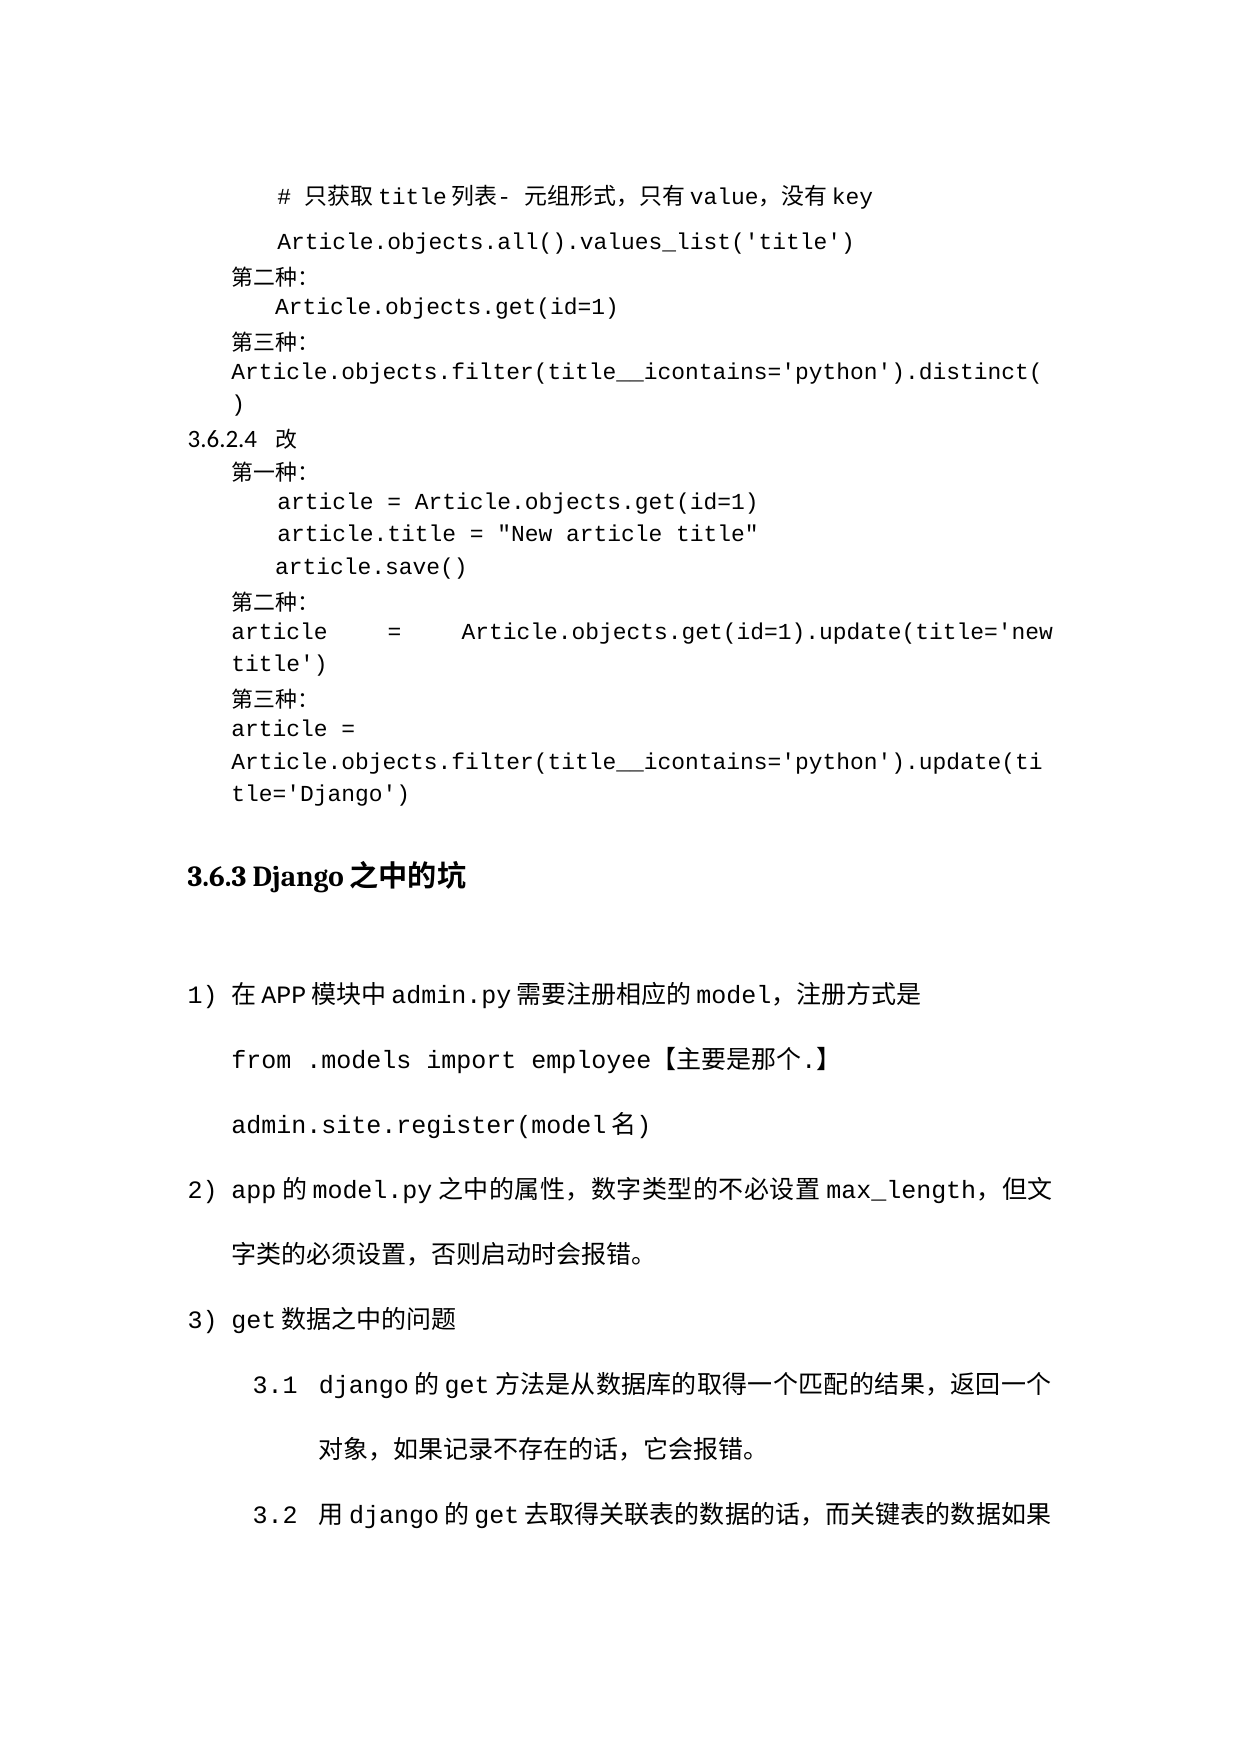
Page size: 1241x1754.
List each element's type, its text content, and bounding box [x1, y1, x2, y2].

list Article.objects.filter(title__icontains='python').distinct() [231, 357, 1053, 422]
list 第三种： [231, 324, 1053, 357]
list article = Article.objects.filter(title__icontains='python').update(title='Django') [231, 714, 1053, 812]
list django的get方法是从数据库的取得一个匹配的结果，返回一个对象，如果记录不存在的话，它会报错。 [275, 1350, 1053, 1480]
list app的model.py之中的属性，数字类型的不必设置max_length，但文字类的必须设置，否则启动时会报错。 [187, 1155, 1053, 1285]
subtitle 3.6.3 Django之中的坑 [187, 841, 1053, 906]
list 第一种： [231, 454, 1053, 487]
list get数据之中的问题 [187, 1285, 1053, 1350]
list 第二种： [231, 259, 1053, 292]
list 用django的get去取得关联表的数据的话，而关键表的数据如果多于2条的话也会报错。 [275, 1480, 1053, 1545]
list article.save() [231, 552, 1053, 584]
list 第三种： [231, 682, 1053, 714]
list 改 [187, 422, 1053, 454]
list Article.objects.all().values_list('title') [231, 227, 1053, 259]
list article = Article.objects.get(id=1) [231, 487, 1053, 519]
list 第二种： [231, 584, 1053, 617]
list Article.objects.get(id=1) [231, 292, 1053, 324]
list admin.site.register(model名) [231, 1090, 1053, 1155]
list from .models import employee【主要是那个.】 [231, 1025, 1053, 1090]
list # 只获取title列表- 元组形式，只有value，没有key [231, 162, 1053, 227]
list 在APP模块中admin.py需要注册相应的model，注册方式是 [187, 960, 1053, 1025]
list article.title = "New article title" [231, 519, 1053, 552]
list article = Article.objects.get(id=1).update(title='new title') [231, 617, 1053, 682]
